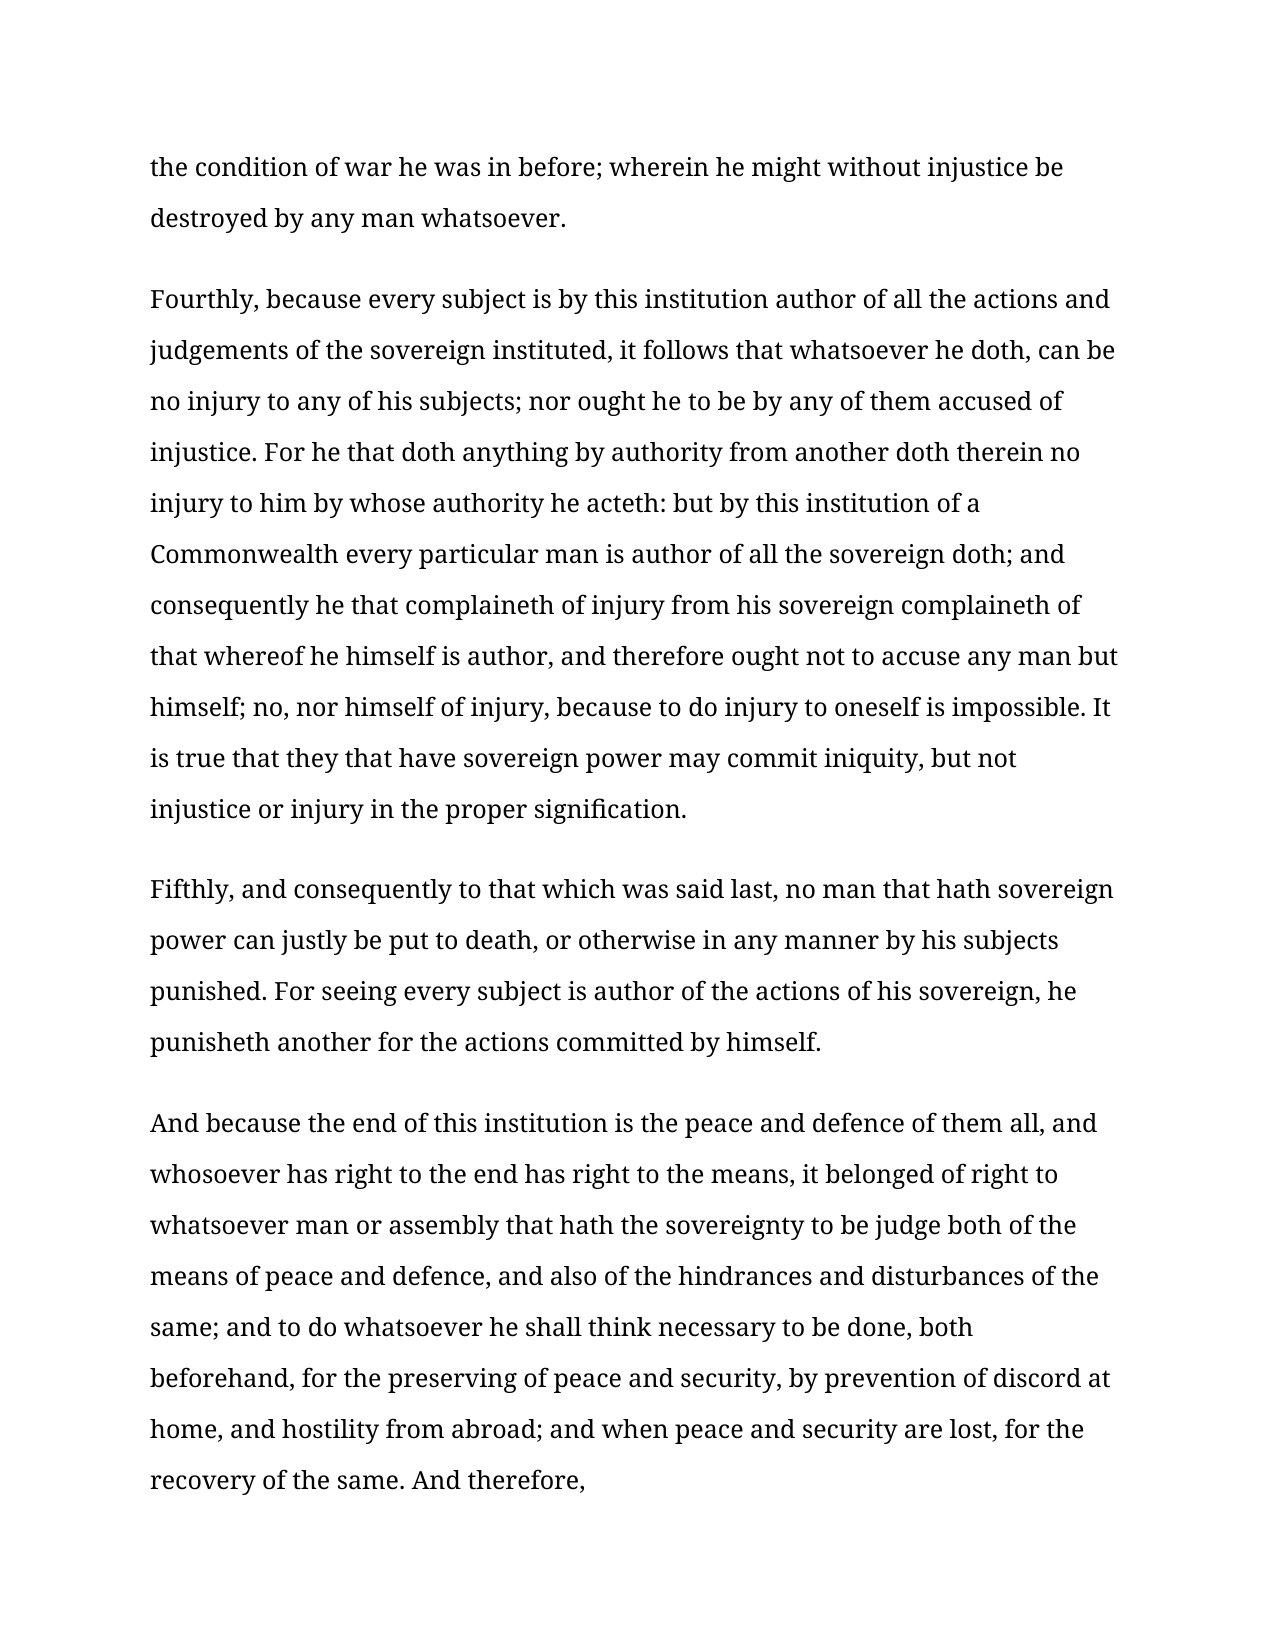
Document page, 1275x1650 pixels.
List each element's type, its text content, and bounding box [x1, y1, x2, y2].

text Fourthly, because every subject is by this institution author of all the actions and judgements of the sovereign instituted, it follows that whatsoever he doth, can be no injury to any of his subjects; nor ought he to be by any of them accused of injustice. For he that doth anything by authority from another doth therein no injury to him by whose authority he acteth: but by this institution of a Commonwealth every particular man is author of all the sovereign doth; and consequently he that complaineth of injury from his sovereign complaineth of that whereof he himself is author, and therefore ought not to accuse any man but himself; no, nor himself of injury, because to do injury to oneself is impossible. It is true that they that have sovereign power may commit iniquity, but not injustice or injury in the proper signification. [150, 281, 1125, 826]
text And because the end of this institution is the peace and defence of them all, and whosoever has right to the end has right to the means, it belonged of right to whatsoever man or assembly that hath the sovereignty to be judge both of the means of peace and defence, and also of the hindrances and disturbances of the same; and to do whatsoever he shall think necessary to be done, both beforehand, for the preserving of peace and security, by prevention of discord at home, and hostility from abroad; and when peace and security are lost, for the recovery of the same. And therefore, [150, 1105, 1125, 1497]
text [150, 150, 1125, 235]
text Fifthly, and consequently to that which was said last, no man that hath sovereign power can justly be put to death, or otherwise in any manner by his subjects punished. For seeing every subject is author of the actions of his sovereign, he punisheth another for the actions committed by himself. [150, 872, 1125, 1059]
